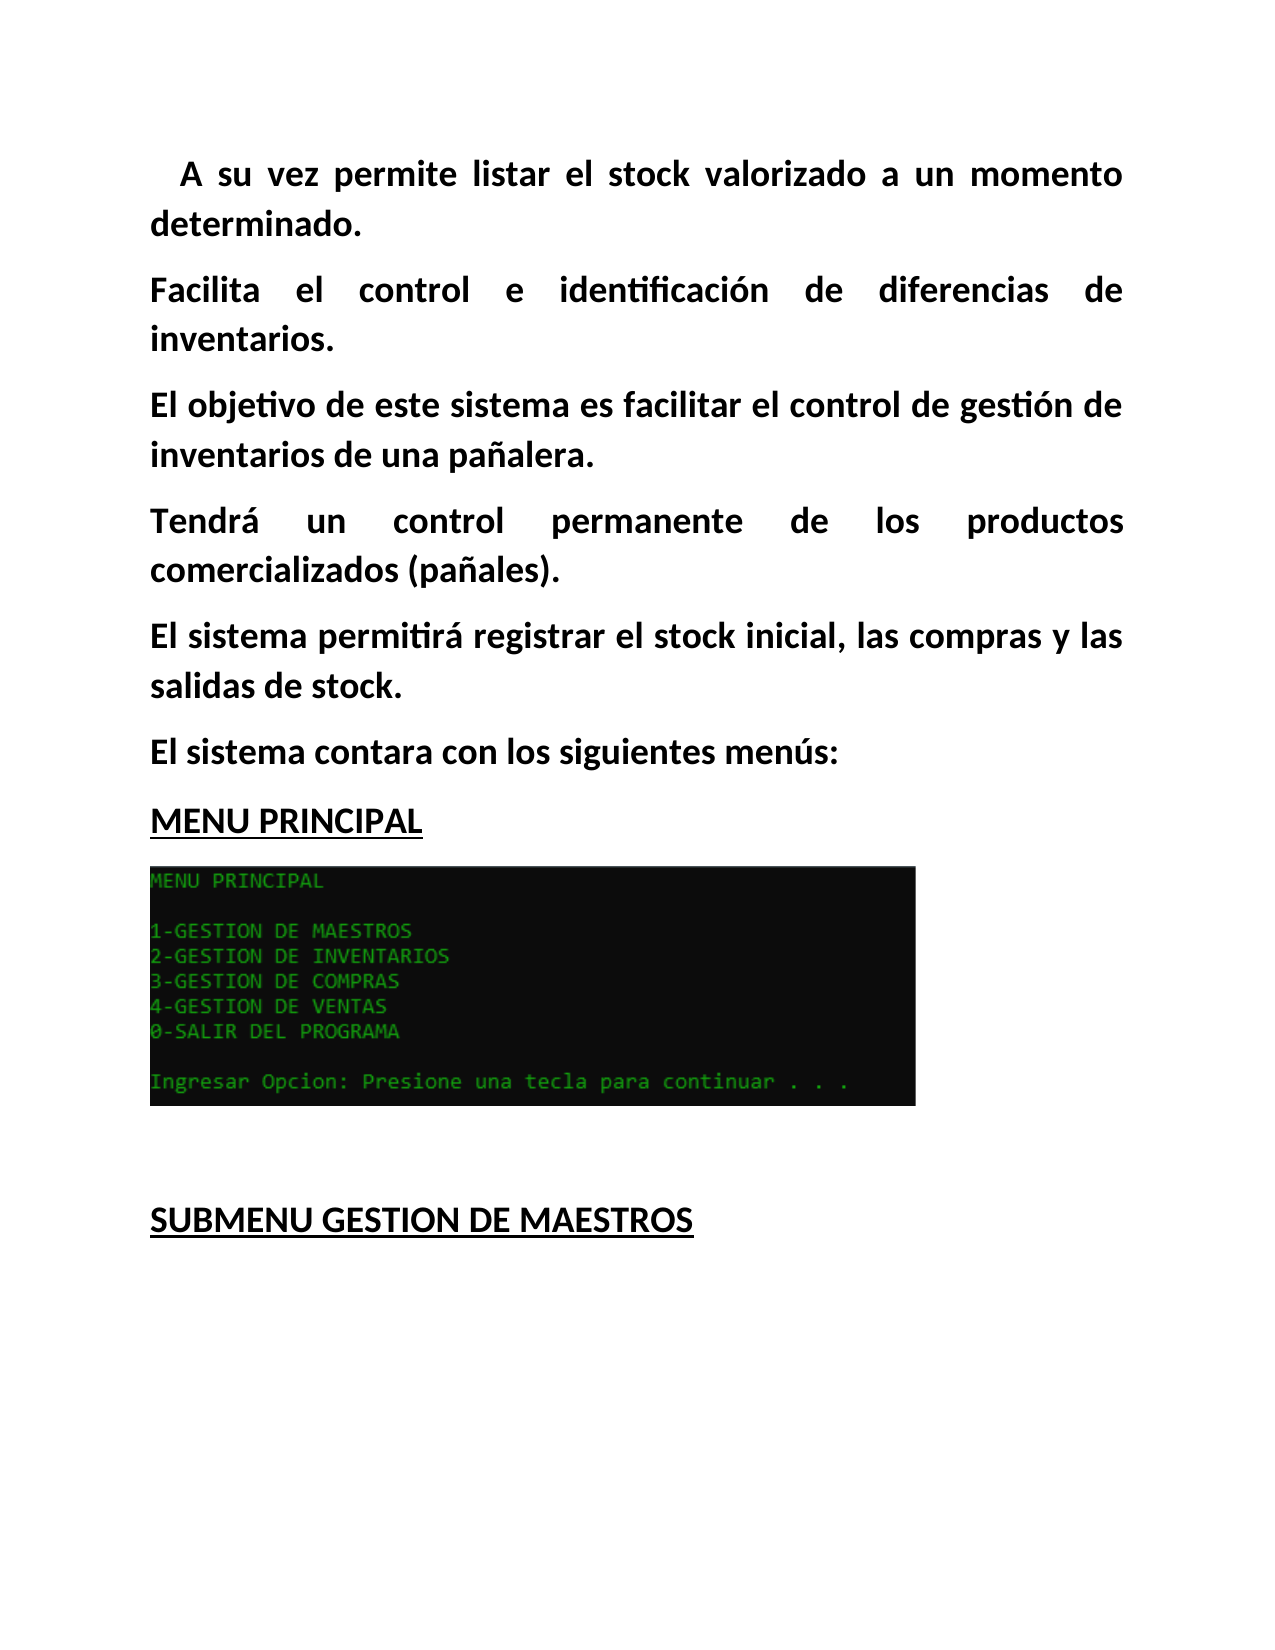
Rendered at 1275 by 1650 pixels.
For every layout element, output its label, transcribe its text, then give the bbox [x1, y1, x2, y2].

text A su vez permite listar el stock valorizado a un momento determinado. [150, 150, 1125, 245]
text Facilita el control e identificación de diferencias de inventarios. [150, 266, 1125, 361]
text Tendrá un control permanente de los productos comercializados (pañales). [150, 497, 1125, 592]
text El sistema permitirá registrar el stock inicial, las compras y las salidas de stock. [150, 612, 1125, 708]
picture [150, 866, 916, 1106]
text El sistema contara con los siguientes menús: [150, 728, 1125, 774]
text MENU PRINCIPAL [150, 797, 1125, 843]
text El objetivo de este sistema es facilitar el control de gestión de inventarios de una pañalera. [150, 381, 1125, 477]
text SUBMENU GESTION DE MAESTROS [150, 1196, 1125, 1242]
